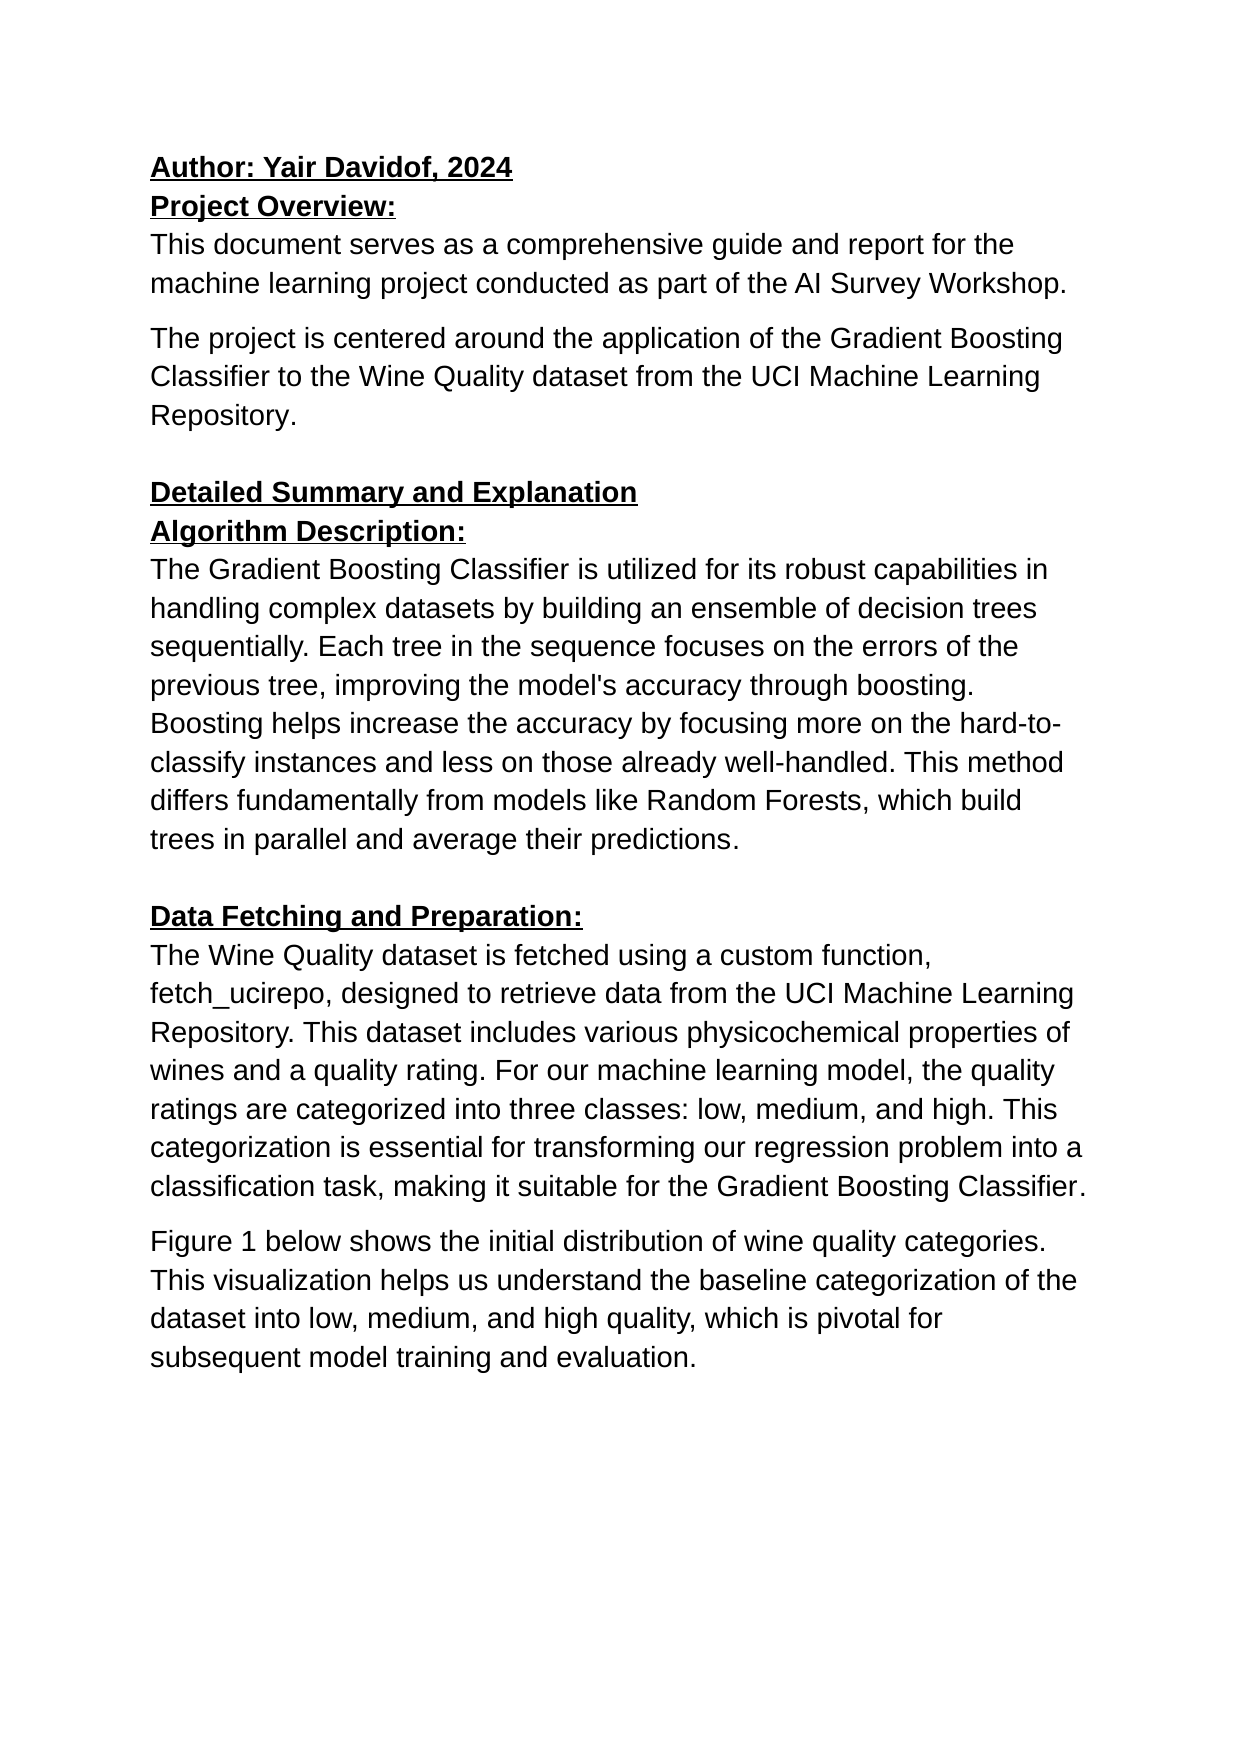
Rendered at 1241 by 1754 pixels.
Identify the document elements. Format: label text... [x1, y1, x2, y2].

text Figure 1 below shows the initial distribution of wine quality categories. This visualization helps us understand the baseline categorization of the dataset into low, medium, and high quality, which is pivotal for subsequent model training and evaluation. [150, 1224, 1090, 1373]
text Author: Yair Davidof, 2024 Project Overview: This document serves as a comprehensive guide and report for the machine learning project conducted as part of the AI Survey Workshop. [150, 150, 1090, 299]
text The project is centered around the application of the Gradient Boosting Classifier to the Wine Quality dataset from the UCI Machine Learning Repository. Detailed Summary and Explanation Algorithm Description: The Gradient Boosting Classifier is utilized for its robust capabilities in handling complex datasets by building an ensemble of decision trees sequentially. Each tree in the sequence focuses on the errors of the previous tree, improving the model's accuracy through boosting. Boosting helps increase the accuracy by focusing more on the hard-to-classify instances and less on those already well-handled. This method differs fundamentally from models like Random Forests, which build trees in parallel and average their predictions. Data Fetching and Preparation: The Wine Quality dataset is fetched using a custom function, fetch_ucirepo, designed to retrieve data from the UCI Machine Learning Repository. This dataset includes various physicochemical properties of wines and a quality rating. For our machine learning model, the quality ratings are categorized into three classes: low, medium, and high. This categorization is essential for transforming our regression problem into a classification task, making it suitable for the Gradient Boosting Classifier. [150, 321, 1090, 1202]
